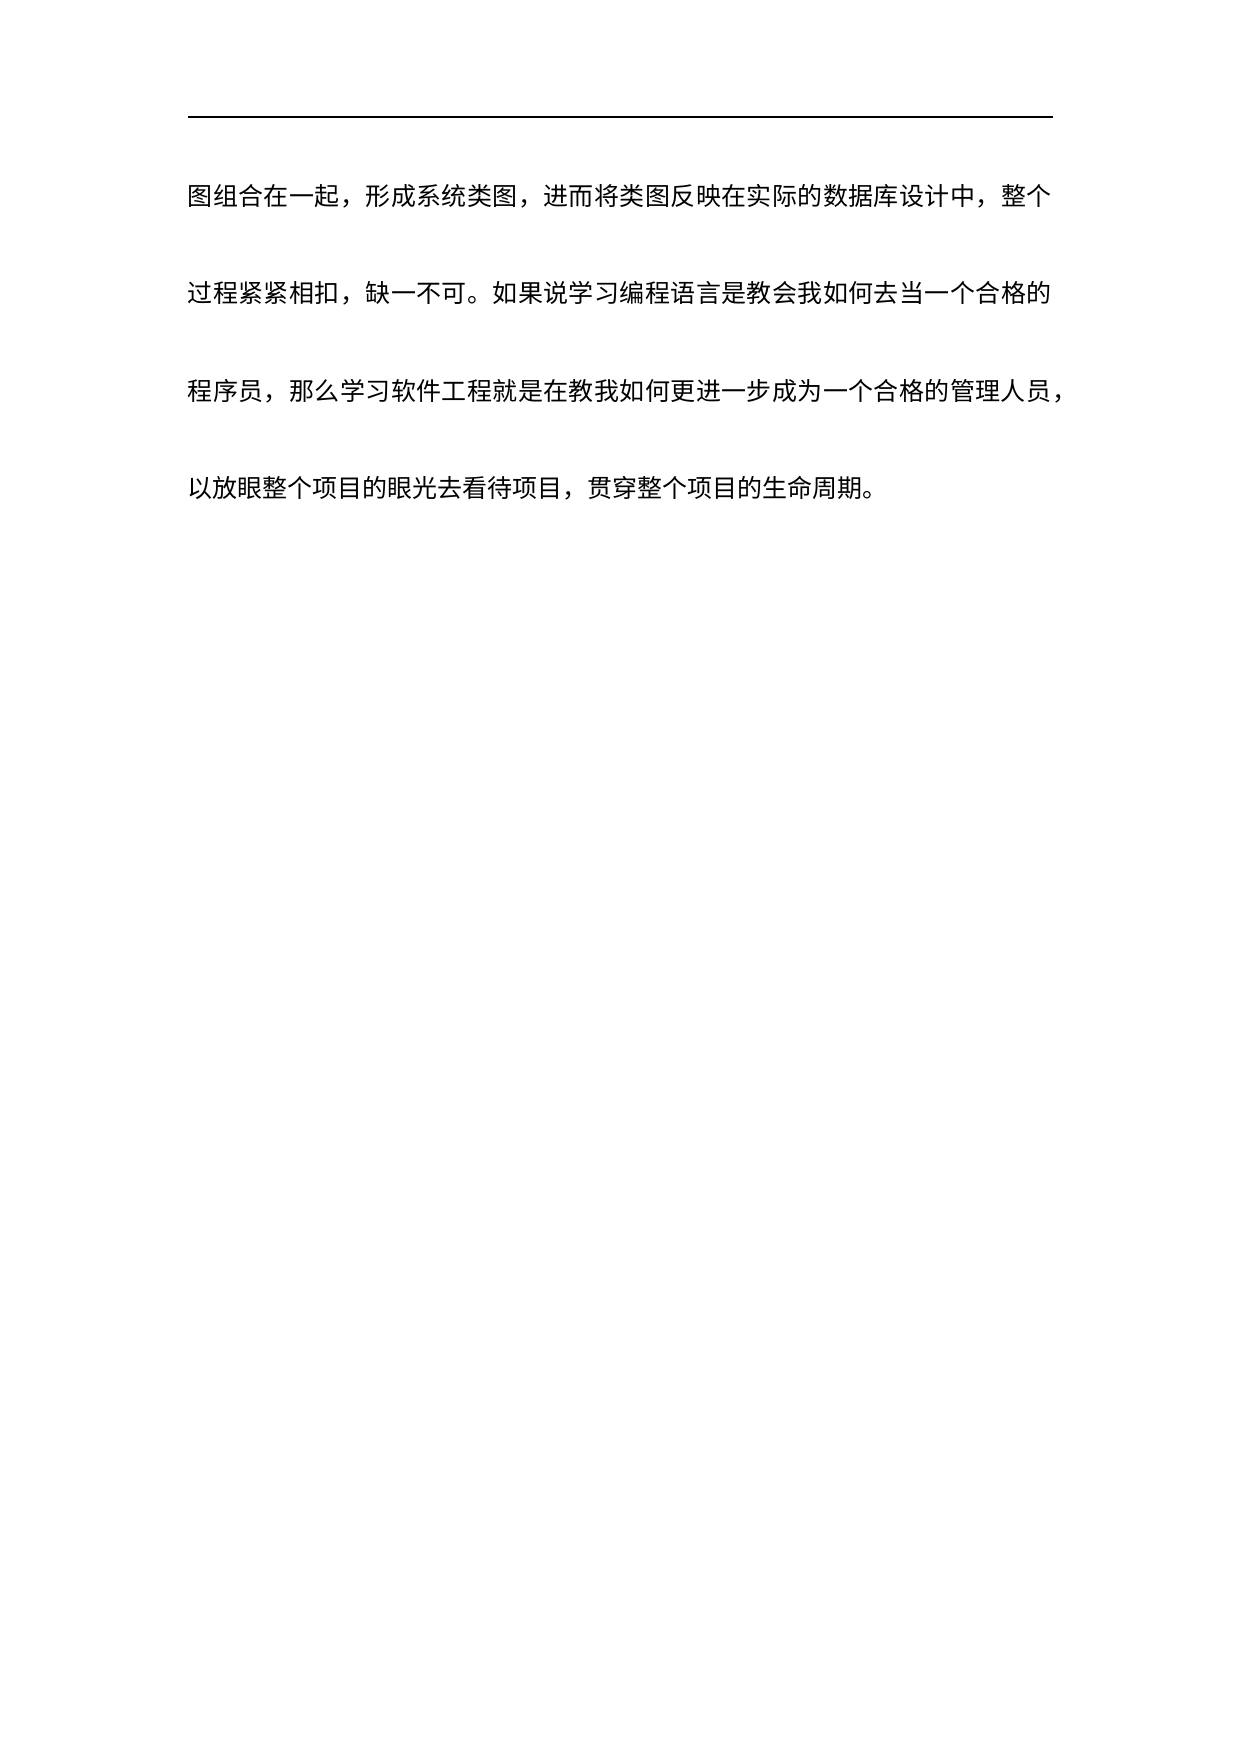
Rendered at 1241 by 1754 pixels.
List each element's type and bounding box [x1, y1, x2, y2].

text [187, 162, 1053, 519]
